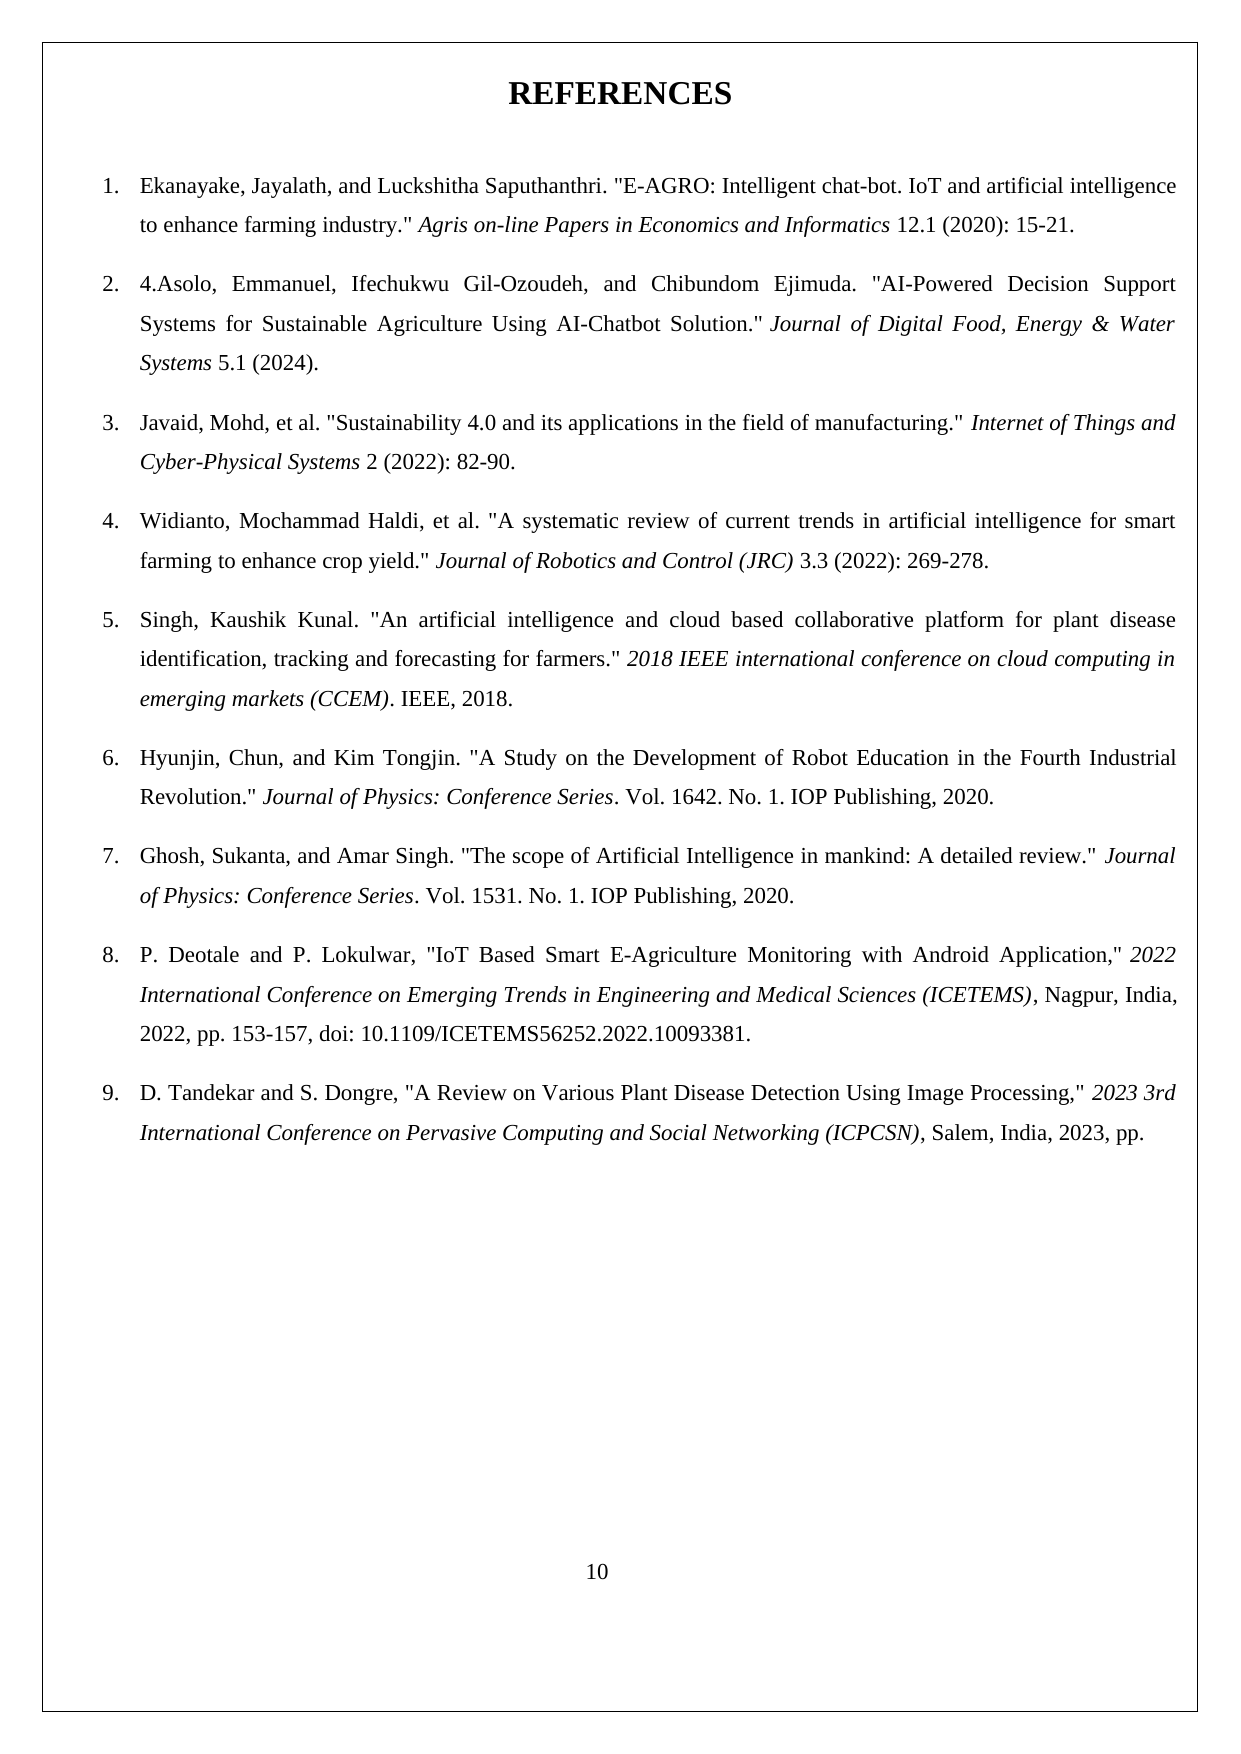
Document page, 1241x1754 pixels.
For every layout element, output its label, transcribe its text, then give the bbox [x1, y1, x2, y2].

list Javaid, Mohd, et al. "Sustainability 4.0 and its applications in the field of manufacturing." Internet of Things and Cyber-Physical Systems 2 (2022): 82-90. [102, 408, 1178, 474]
list D. Tandekar and S. Dongre, "A Review on Various Plant Disease Detection Using Image Processing," 2023 3rd International Conference on Pervasive Computing and Social Networking (ICPCSN), Salem, India, 2023, pp. [102, 1079, 1178, 1145]
list P. Deotale and P. Lokulwar, "IoT Based Smart E-Agriculture Monitoring with Android Application," 2022 International Conference on Emerging Trends in Engineering and Medical Sciences (ICETEMS), Nagpur, India, 2022, pp. 153-157, doi: 10.1109/ICETEMS56252.2022.10093381. [102, 941, 1178, 1047]
list Singh, Kaushik Kunal. "An artificial intelligence and cloud based collaborative platform for plant disease identification, tracking and forecasting for farmers." 2018 IEEE international conference on cloud computing in emerging markets (CCEM). IEEE, 2018. [102, 606, 1178, 711]
list Ghosh, Sukanta, and Amar Singh. "The scope of Artificial Intelligence in mankind: A detailed review." Journal of Physics: Conference Series. Vol. 1531. No. 1. IOP Publishing, 2020. [102, 843, 1178, 908]
text REFERENCES [64, 73, 1176, 111]
list Ekanayake, Jayalath, and Luckshitha Saputhanthri. "E-AGRO: Intelligent chat-bot. IoT and artificial intelligence to enhance farming industry." Agris on-line Papers in Economics and Informatics 12.1 (2020): 15-21. [102, 172, 1178, 238]
list Hyunjin, Chun, and Kim Tongjin. "A Study on the Development of Robot Education in the Fourth Industrial Revolution." Journal of Physics: Conference Series. Vol. 1642. No. 1. IOP Publishing, 2020. [102, 744, 1178, 810]
text 10 [64, 1558, 1178, 1585]
list 4.Asolo, Emmanuel, Ifechukwu Gil-Ozoudeh, and Chibundom Ejimuda. "AI-Powered Decision Support Systems for Sustainable Agriculture Using AI-Chatbot Solution." Journal of Digital Food, Energy & Water Systems 5.1 (2024). [102, 270, 1178, 376]
list Widianto, Mochammad Haldi, et al. "A systematic review of current trends in artificial intelligence for smart farming to enhance crop yield." Journal of Robotics and Control (JRC) 3.3 (2022): 269-278. [102, 507, 1178, 573]
